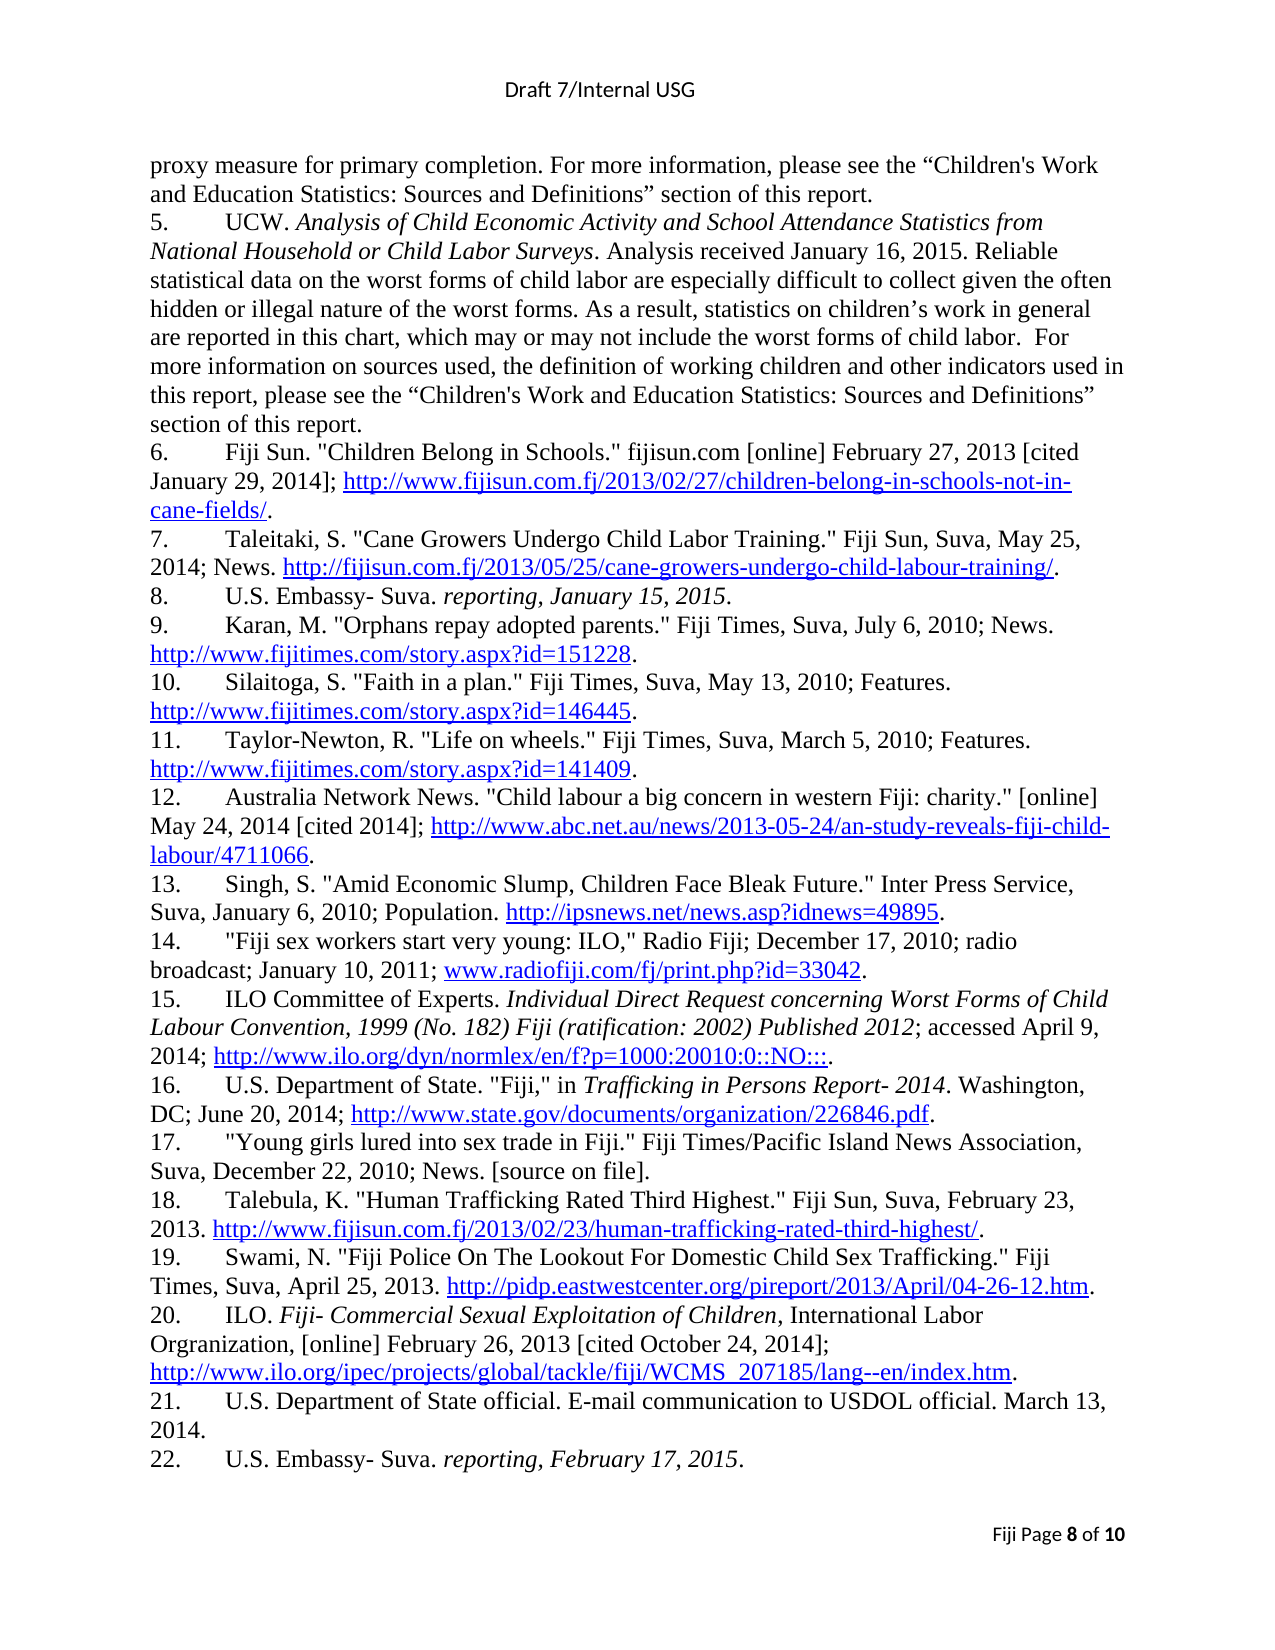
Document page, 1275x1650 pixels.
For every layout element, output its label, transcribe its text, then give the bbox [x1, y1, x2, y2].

text 20. ILO. Fiji- Commercial Sexual Exploitation of Children, International Labor Orgranization, [online] February 26, 2013 [cited October 24, 2014]; http://www.ilo.org/ipec/projects/global/tackle/fiji/WCMS_207185/lang--en/index.htm. [150, 1300, 1125, 1386]
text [150, 150, 1125, 207]
text 12. Australia Network News. "Child labour a big concern in western Fiji: charity." [online] May 24, 2014 [cited 2014]; http://www.abc.net.au/news/2013-05-24/an-study-reveals-fiji-child-labour/4711066. [150, 782, 1125, 869]
text 17. "Young girls lured into sex trade in Fiji." Fiji Times/Pacific Island News Association, Suva, December 22, 2010; News. [source on file]. [150, 1127, 1125, 1185]
text 22. U.S. Embassy- Suva. reporting, February 17, 2015. [150, 1444, 1125, 1472]
text 14. "Fiji sex workers start very young: ILO," Radio Fiji; December 17, 2010; radio broadcast; January 10, 2011; www.radiofiji.com/fj/print.php?id=33042. [150, 926, 1125, 984]
text 8. U.S. Embassy- Suva. reporting, January 15, 2015. [150, 581, 1125, 610]
text 10. Silaitoga, S. "Faith in a plan." Fiji Times, Suva, May 13, 2010; Features. http://www.fijitimes.com/story.aspx?id=146445. [150, 667, 1125, 725]
text 5. UCW. Analysis of Child Economic Activity and School Attendance Statistics from National Household or Child Labor Surveys. Analysis received January 16, 2015. Reliable statistical data on the worst forms of child labor are especially difficult to collect given the often hidden or illegal nature of the worst forms. As a result, statistics on children’s work in general are reported in this chart, which may or may not include the worst forms of child labor. For more information on sources used, the definition of working children and other indicators used in this report, please see the “Children's Work and Education Statistics: Sources and Definitions” section of this report. [150, 207, 1125, 437]
text 21. U.S. Department of State official. E-mail communication to USDOL official. March 13, 2014. [150, 1386, 1125, 1444]
text 7. Taleitaki, S. "Cane Growers Undergo Child Labor Training." Fiji Sun, Suva, May 25, 2014; News. http://fijisun.com.fj/2013/05/25/cane-growers-undergo-child-labour-training/. [150, 524, 1125, 581]
text 19. Swami, N. "Fiji Police On The Lookout For Domestic Child Sex Trafficking." Fiji Times, Suva, April 25, 2013. http://pidp.eastwestcenter.org/pireport/2013/April/04-26-12.htm. [150, 1242, 1125, 1300]
text 11. Taylor-Newton, R. "Life on wheels." Fiji Times, Suva, March 5, 2010; Features. http://www.fijitimes.com/story.aspx?id=141409. [150, 725, 1125, 782]
text 6. Fiji Sun. "Children Belong in Schools." fijisun.com [online] February 27, 2013 [cited January 29, 2014]; http://www.fijisun.com.fj/2013/02/27/children-belong-in-schools-not-in-cane-fields/. [150, 437, 1125, 524]
text 9. Karan, M. "Orphans repay adopted parents." Fiji Times, Suva, July 6, 2010; News. http://www.fijitimes.com/story.aspx?id=151228. [150, 610, 1125, 667]
text 13. Singh, S. "Amid Economic Slump, Children Face Bleak Future." Inter Press Service, Suva, January 6, 2010; Population. http://ipsnews.net/news.asp?idnews=49895. [150, 869, 1125, 926]
text 15. ILO Committee of Experts. Individual Direct Request concerning Worst Forms of Child Labour Convention, 1999 (No. 182) Fiji (ratification: 2002) Published 2012; accessed April 9, 2014; http://www.ilo.org/dyn/normlex/en/f?p=1000:20010:0::NO:::. [150, 984, 1125, 1070]
text 18. Talebula, K. "Human Trafficking Rated Third Highest." Fiji Sun, Suva, February 23, 2013. http://www.fijisun.com.fj/2013/02/23/human-trafficking-rated-third-highest/. [150, 1185, 1125, 1242]
text 16. U.S. Department of State. "Fiji," in Trafficking in Persons Report- 2014. Washington, DC; June 20, 2014; http://www.state.gov/documents/organization/226846.pdf. [150, 1070, 1125, 1127]
